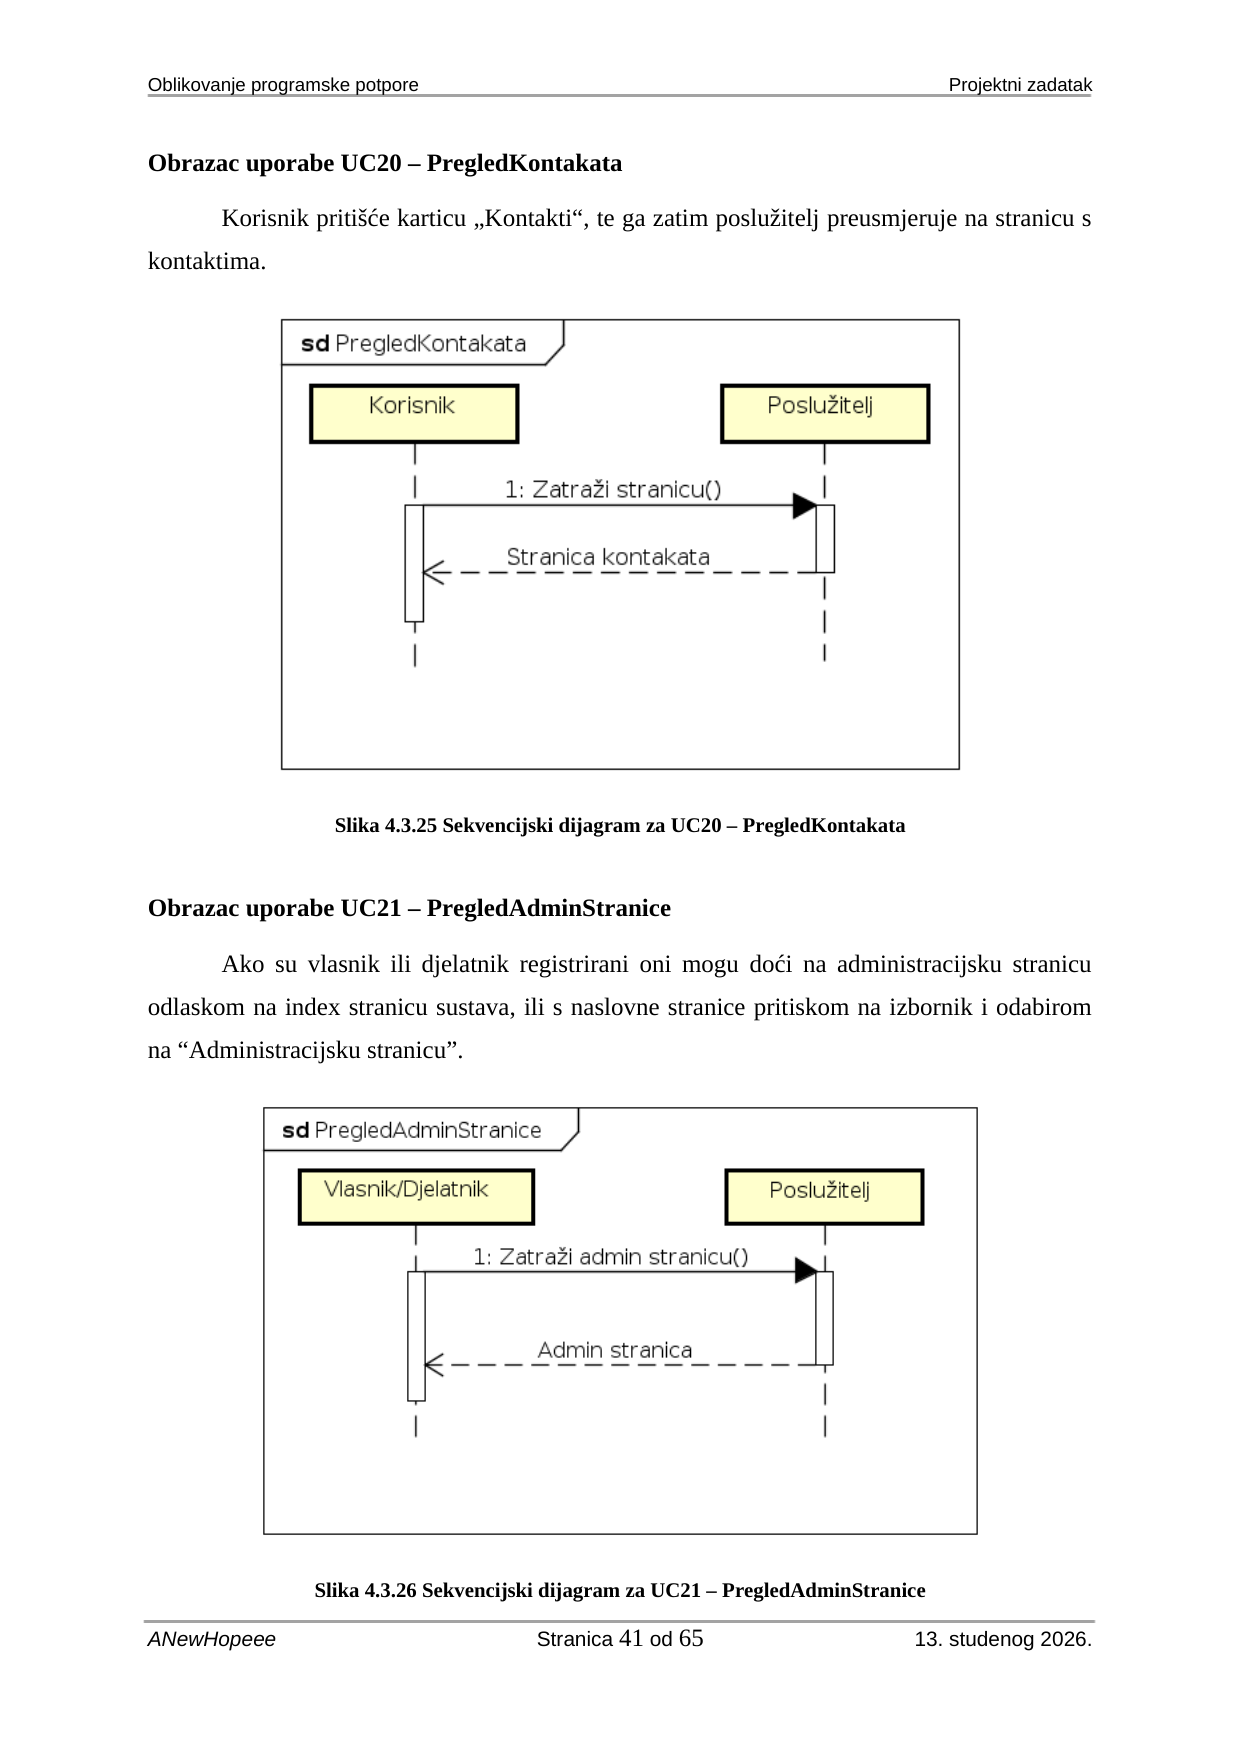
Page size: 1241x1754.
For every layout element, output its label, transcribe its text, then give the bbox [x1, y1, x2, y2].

picture [263, 302, 977, 787]
text Obrazac uporabe UC21 – PregledAdminStranice [148, 893, 1093, 922]
text Ako su vlasnik ili djelatnik registrirani oni mogu doći na administracijsku stranicu odlaskom na index stranicu sustava, ili s naslovne stranice pritiskom na izbornik i odabirom na “Administracijsku stranicu”. [148, 949, 1093, 1064]
text Korisnik pritišće karticu „Kontakti“, te ga zatim poslužitelj preusmjeruje na stranicu s kontaktima. [148, 203, 1093, 275]
text Obrazac uporabe UC20 – PregledKontakata [148, 148, 1093, 176]
picture [246, 1090, 994, 1551]
